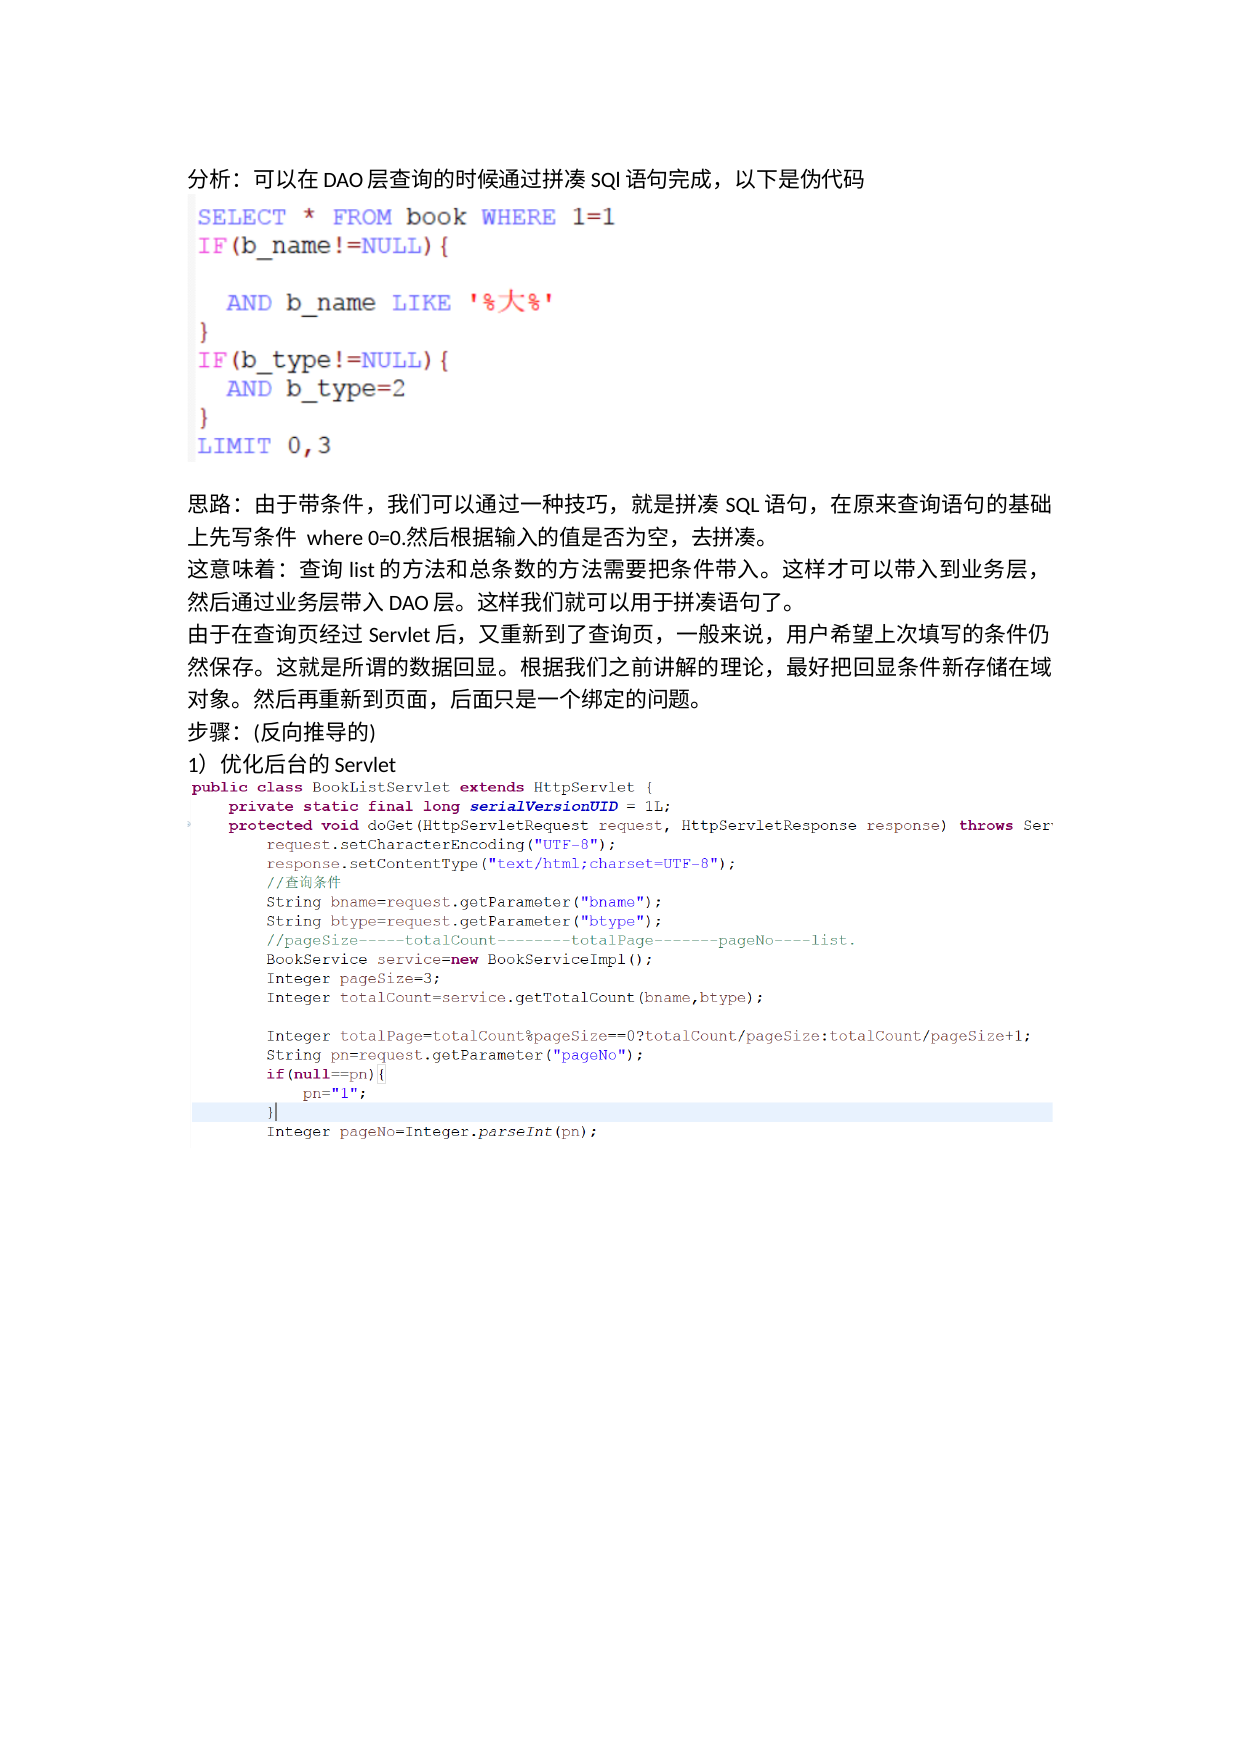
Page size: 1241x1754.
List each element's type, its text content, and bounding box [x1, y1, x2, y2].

text 步骤：(反向推导的) [187, 714, 1053, 747]
text 分析：可以在DAO层查询的时候通过拼凑SQl语句完成，以下是伪代码 [187, 162, 1053, 194]
text 思路：由于带条件，我们可以通过一种技巧，就是拼凑SQL语句，在原来查询语句的基础上先写条件 where 0=0.然后根据输入的值是否为空，去拼凑。 [187, 487, 1053, 552]
text 1）优化后台的Servlet [187, 747, 1053, 779]
text 由于在查询页经过Servlet后，又重新到了查询页，一般来说，用户希望上次填写的条件仍然保存。这就是所谓的数据回显。根据我们之前讲解的理论，最好把回显条件新存储在域对象。然后再重新到页面，后面只是一个绑定的问题。 [187, 617, 1053, 714]
picture [187, 779, 1053, 1148]
picture [187, 194, 659, 462]
text 这意味着：查询list的方法和总条数的方法需要把条件带入。这样才可以带入到业务层，然后通过业务层带入DAO层。这样我们就可以用于拼凑语句了。 [187, 552, 1053, 617]
